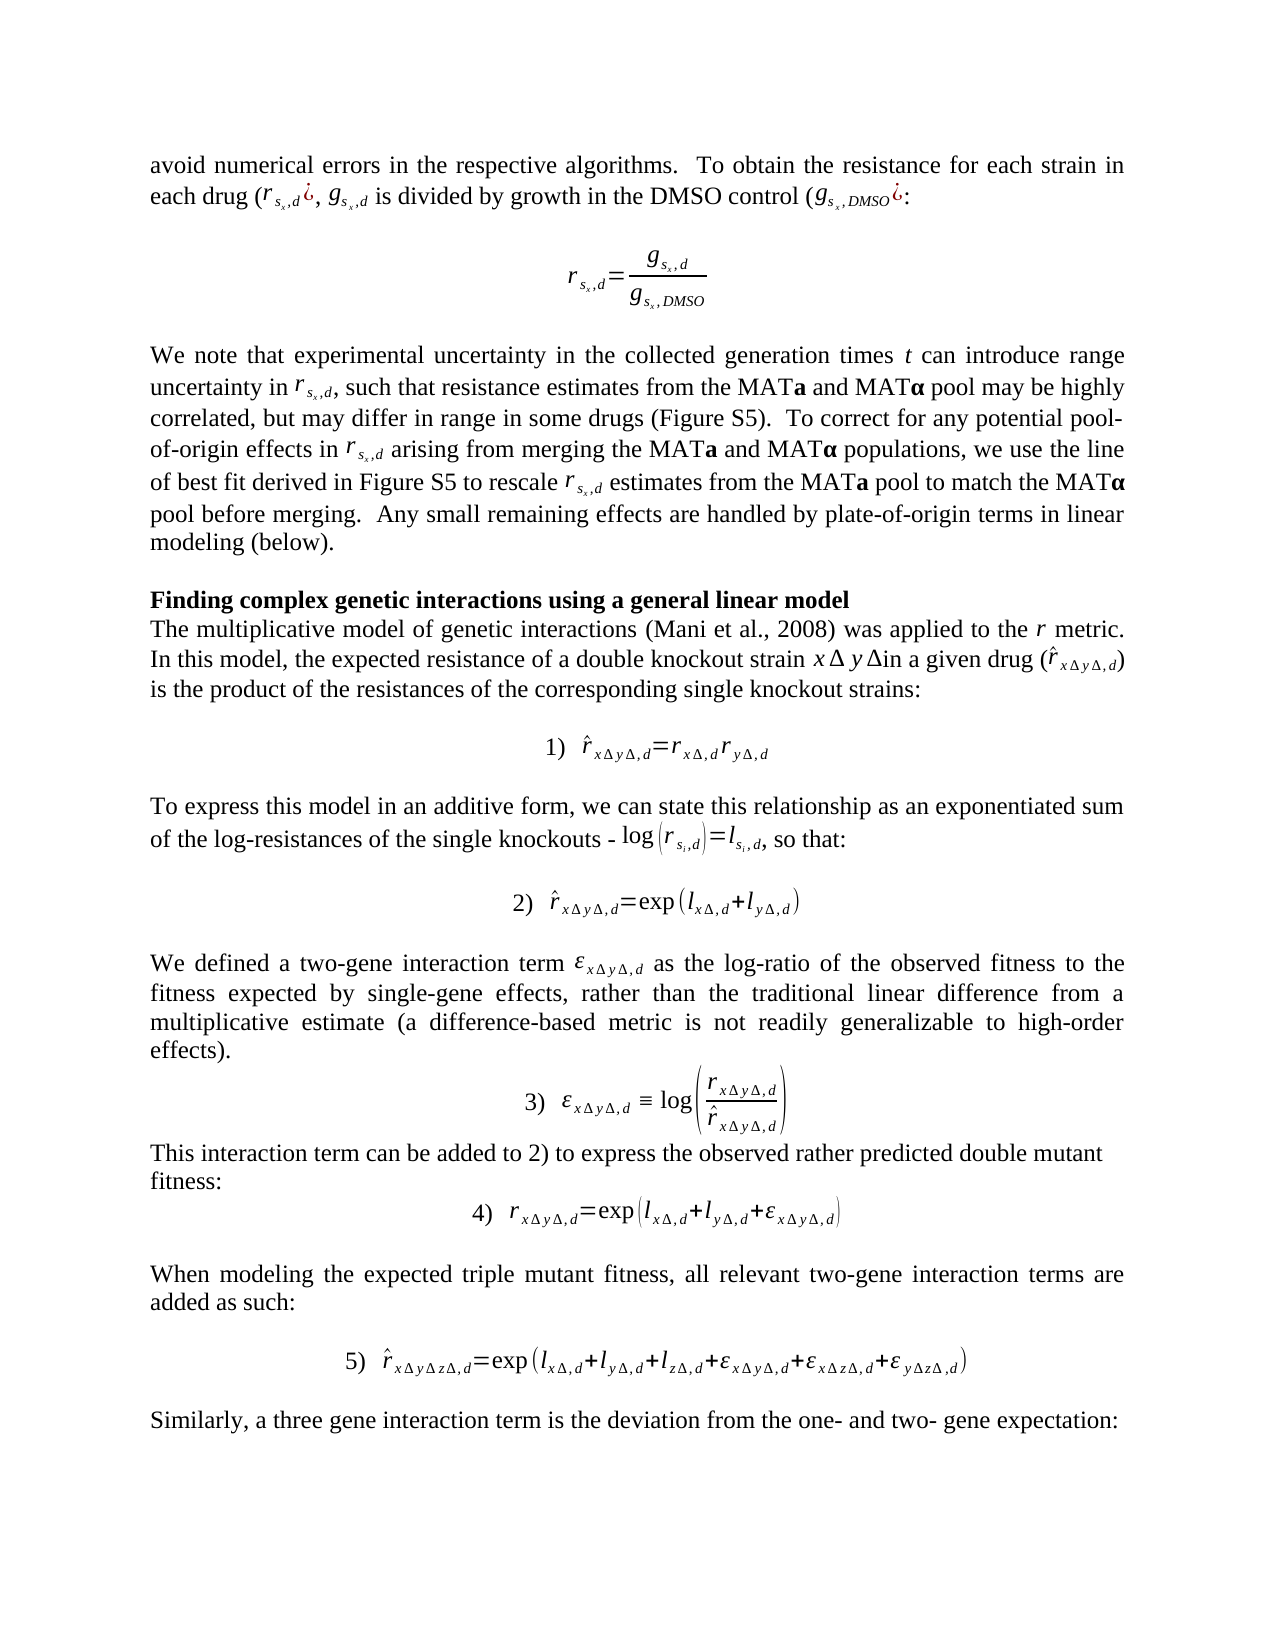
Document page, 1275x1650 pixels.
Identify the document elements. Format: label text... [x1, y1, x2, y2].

text The multiplicative model of genetic interactions (Mani et al., 2008) was applied to the metric. In this model, the expected resistance of a double knockout strain in a given drug () is the product of the resistances of the corresponding single knockout strains: [150, 614, 1125, 702]
text When modeling the expected triple mutant fitness, all relevant two-gene interaction terms are added as such: [150, 1259, 1125, 1316]
text We note that experimental uncertainty in the collected generation times t can introduce range uncertainty in , such that resistance estimates from the MATa and MATα pool may be highly correlated, but may differ in range in some drugs (Figure S5). To correct for any potential pool-of-origin effects in arising from merging the MATa and MATα populations, we use the line of best fit derived in Figure S5 to rescale estimates from the MATa pool to match the MATα pool before merging. Any small remaining effects are handled by plate-of-origin terms in linear modeling (below). [150, 341, 1125, 556]
text We defined a two-gene interaction term as the log-ratio of the observed fitness to the fitness expected by single-gene effects, rather than the traditional linear difference from a multiplicative estimate (a difference-based metric is not readily generalizable to high-order effects). [150, 947, 1125, 1064]
text To express this model in an additive form, we can state this relationship as an exponentiated sum of the log-resistances of the single knockouts - , so that: [150, 791, 1125, 857]
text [150, 150, 1125, 212]
text This interaction term can be added to 2) to express the observed rather predicted double mutant fitness: [150, 1138, 1125, 1195]
text Similarly, a three gene interaction term is the deviation from the one- and two- gene expectation: [150, 1406, 1125, 1434]
text Finding complex genetic interactions using a general linear model [150, 585, 1125, 614]
